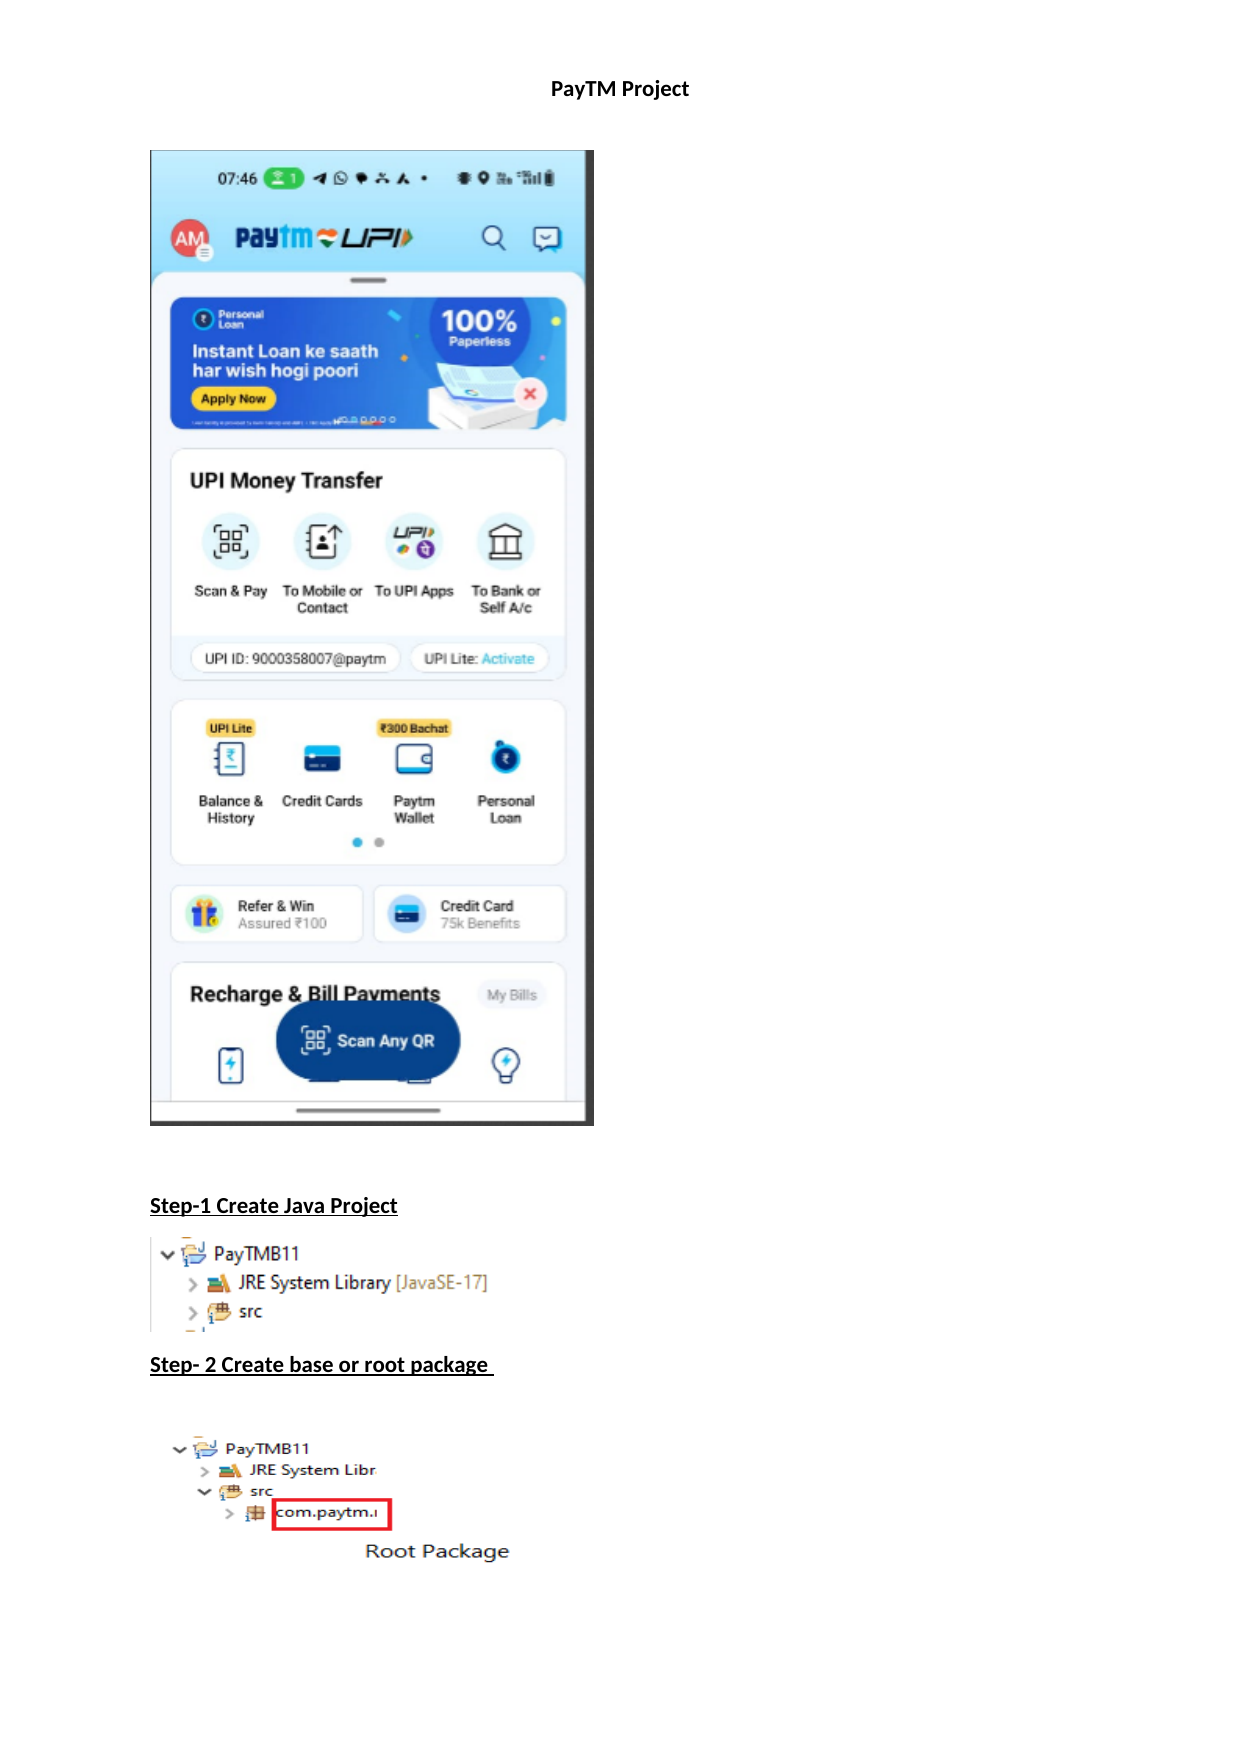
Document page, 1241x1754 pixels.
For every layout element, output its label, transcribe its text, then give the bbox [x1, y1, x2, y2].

picture [150, 1237, 507, 1332]
picture [150, 1397, 555, 1596]
text Step-1 Create Java Project [150, 1191, 1090, 1219]
text Step- 2 Create base or root package [150, 1350, 1090, 1378]
picture [150, 150, 594, 1126]
